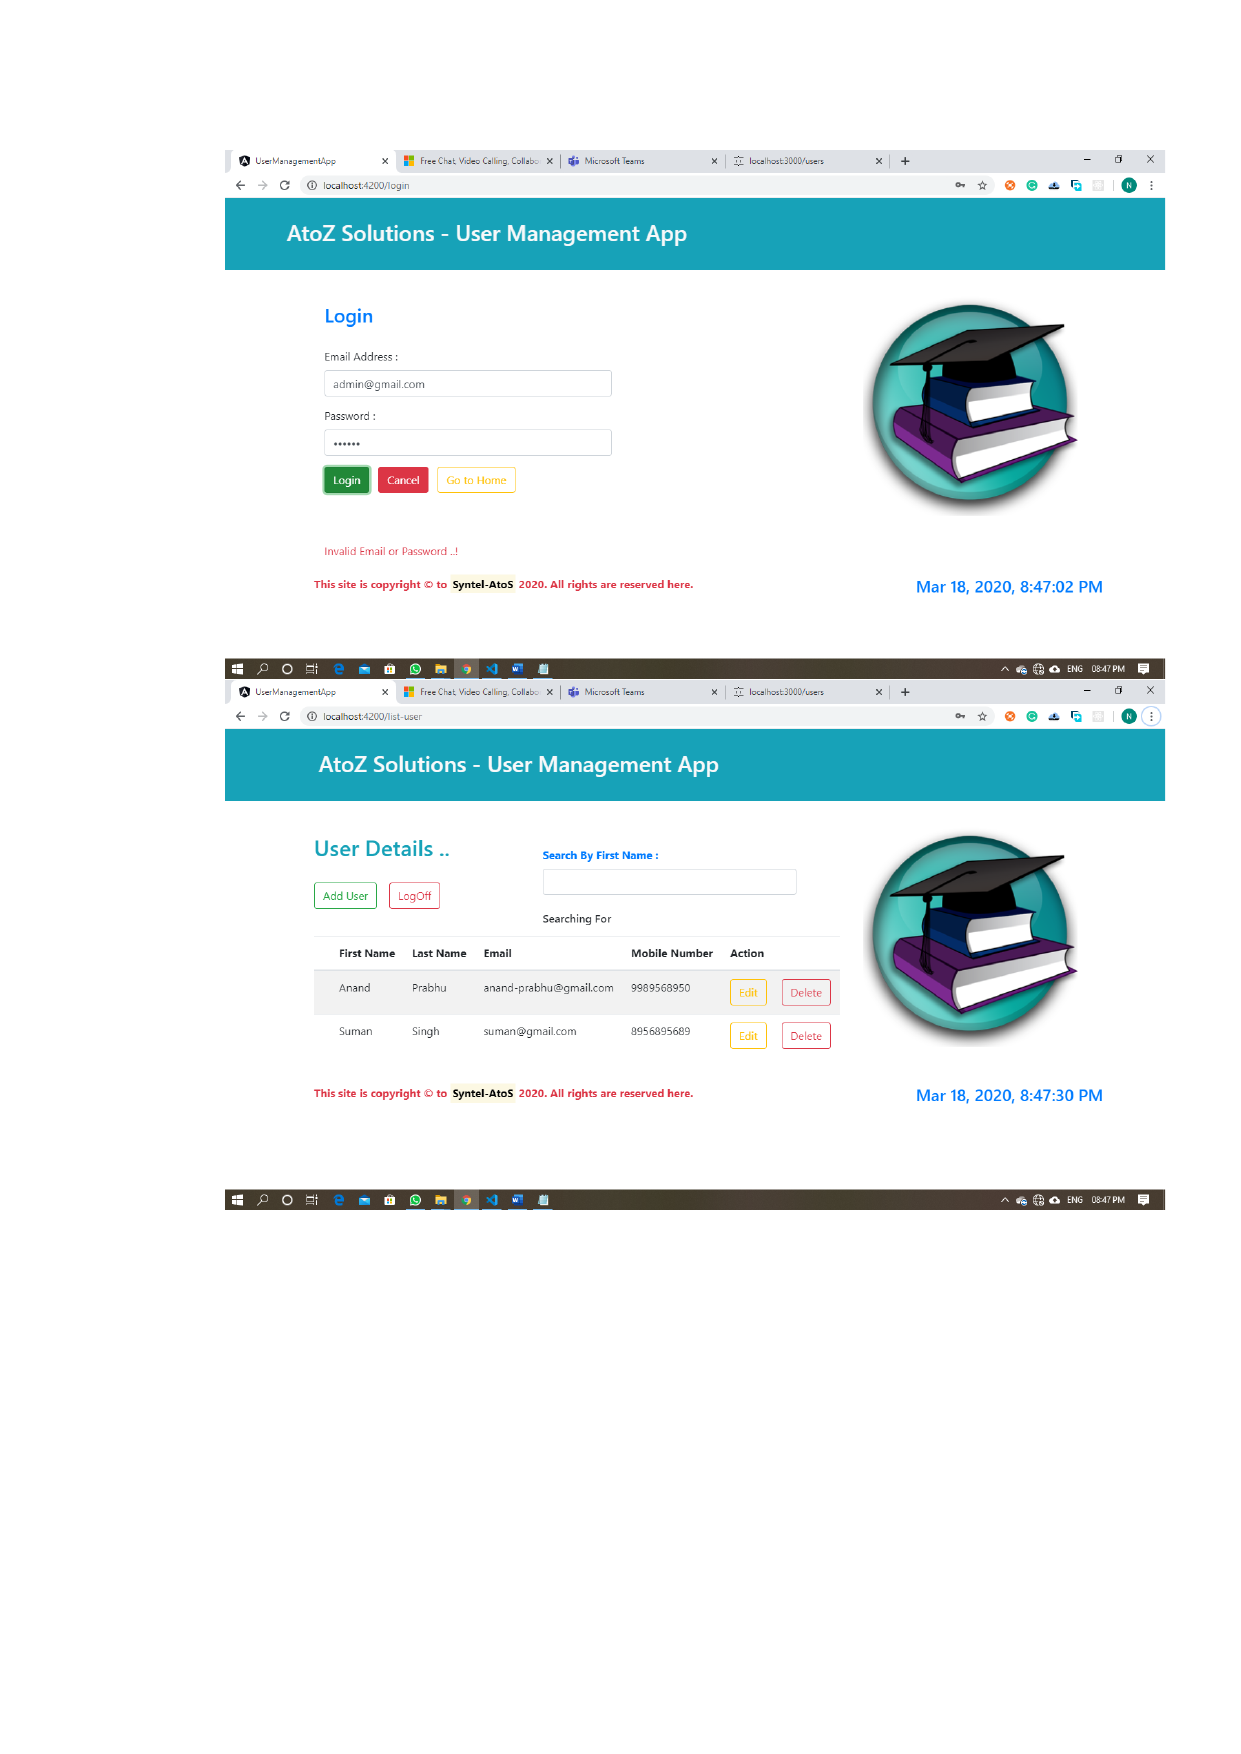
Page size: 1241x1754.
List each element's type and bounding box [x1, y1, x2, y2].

picture [225, 680, 1166, 1210]
picture [225, 150, 1166, 679]
